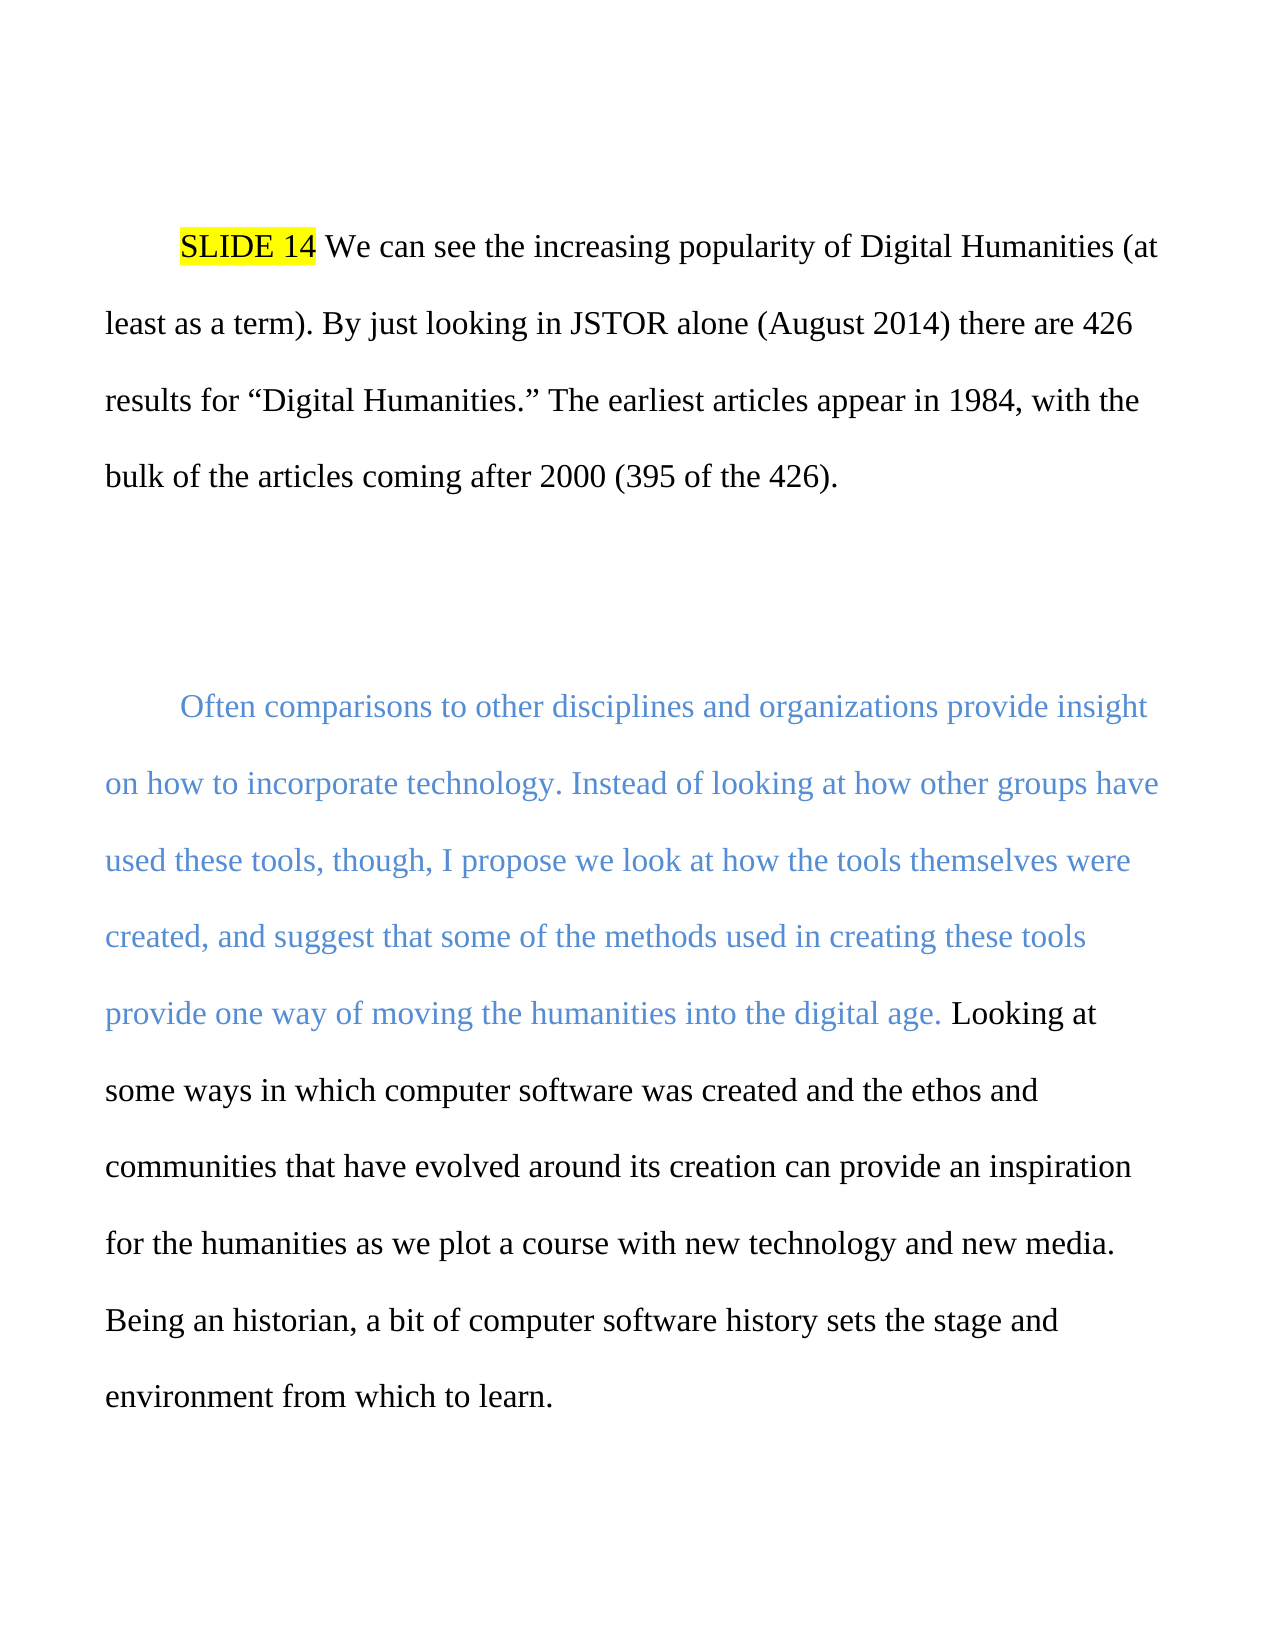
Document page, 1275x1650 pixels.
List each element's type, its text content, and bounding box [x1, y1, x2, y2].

text SLIDE 14 We can see the increasing popularity of Digital Humanities (at least as a term). By just looking in JSTOR alone (August 2014) there are 426 results for “Digital Humanities.” The earliest articles appear in 1984, with the bulk of the articles coming after 2000 (395 of the 426). [105, 227, 1170, 495]
text Often comparisons to other disciplines and organizations provide insight on how to incorporate technology. Instead of looking at how other groups have used these tools, though, I propose we look at how the tools themselves were created, and suggest that some of the methods used in creating these tools provide one way of moving the humanities into the digital age. Looking at some ways in which computer software was created and the ethos and communities that have evolved around its creation can provide an inspiration for the humanities as we plot a course with new technology and new media. Being an historian, a bit of computer software history sets the stage and environment from which to learn. [105, 687, 1170, 1415]
